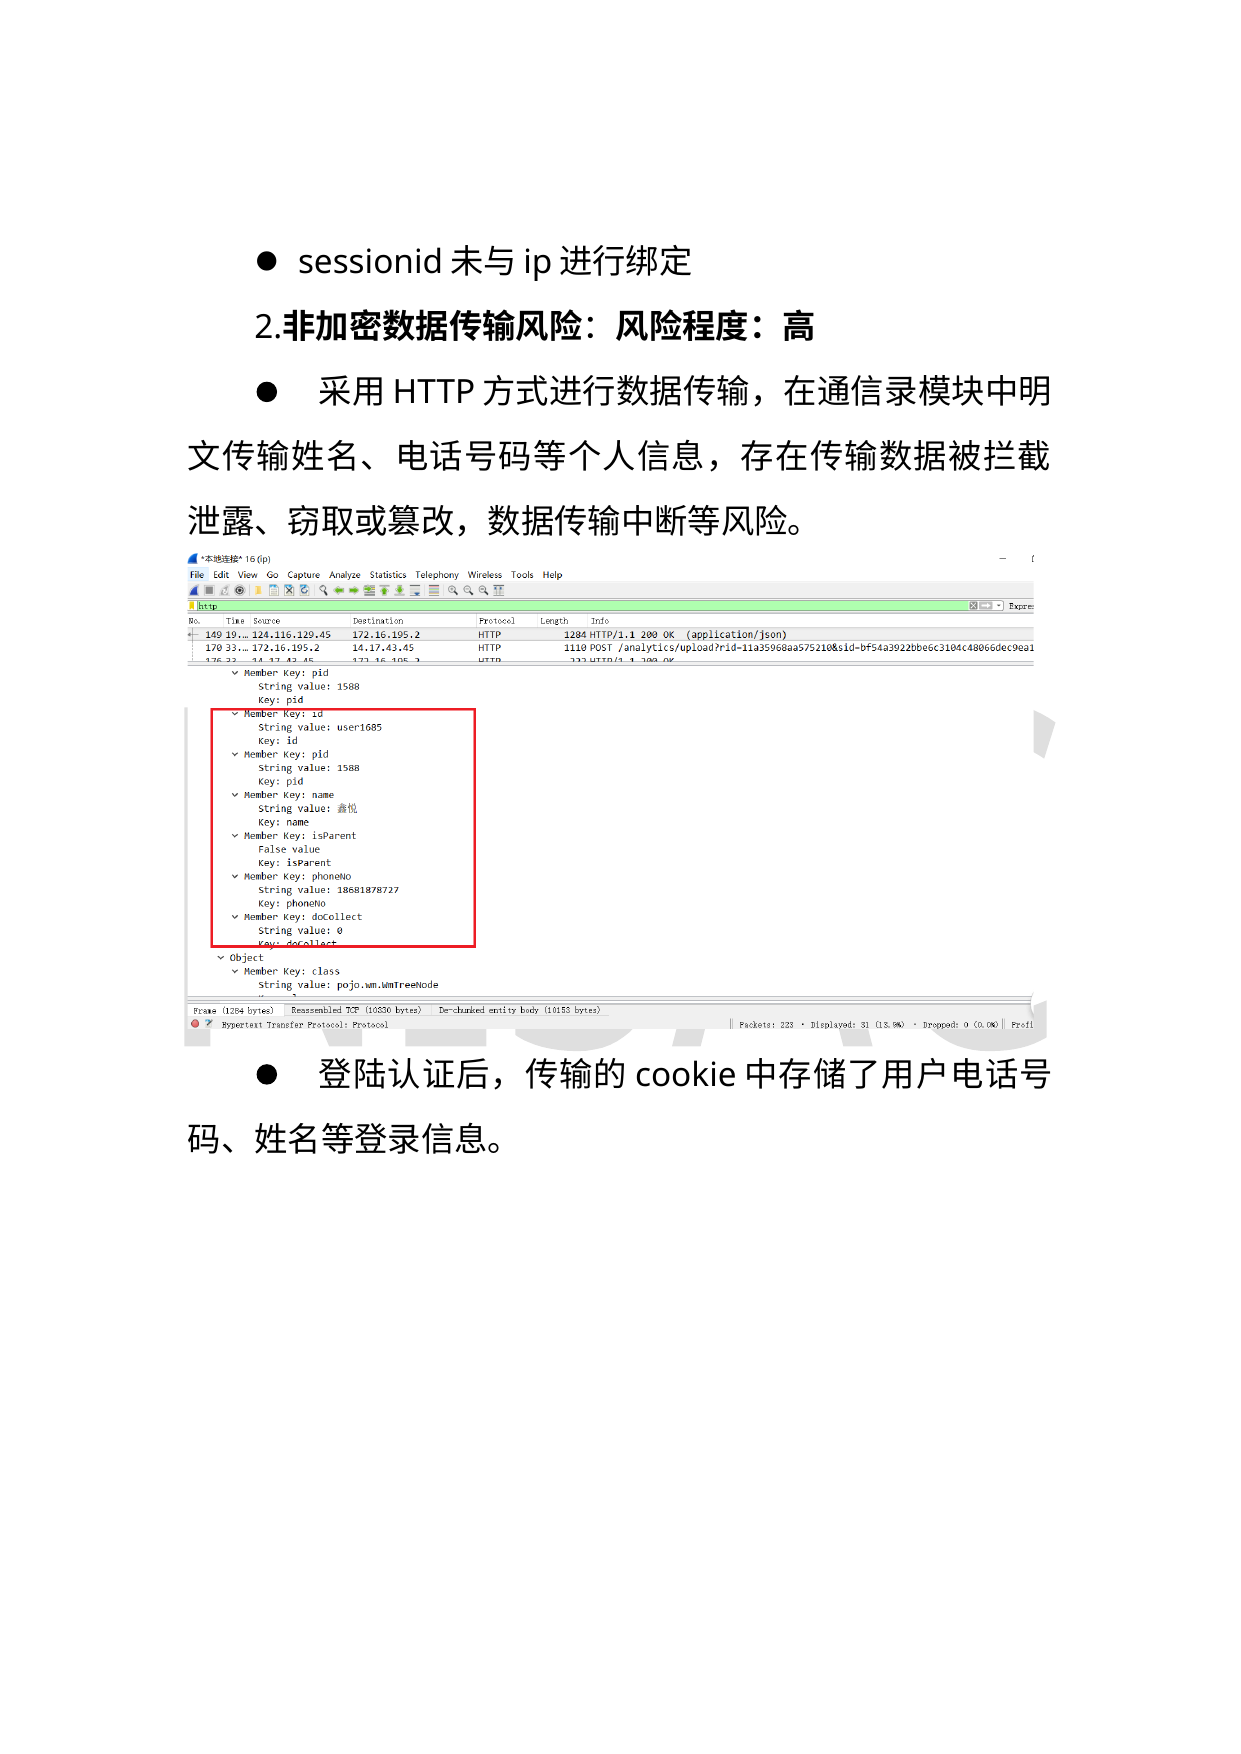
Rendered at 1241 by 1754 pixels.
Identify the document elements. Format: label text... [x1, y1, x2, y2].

list 采用HTTP方式进行数据传输，在通信录模块中明文传输姓名、电话号码等个人信息，存在传输数据被拦截泄露、窃取或篡改，数据传输中断等风险。 [187, 357, 1053, 552]
list sessionid未与ip进行绑定 [254, 227, 1053, 292]
text 2.非加密数据传输风险：风险程度：高 [187, 292, 1053, 357]
picture [187, 552, 1034, 1029]
list 登陆认证后，传输的cookie中存储了用户电话号码、姓名等登录信息。 [187, 1039, 1053, 1169]
